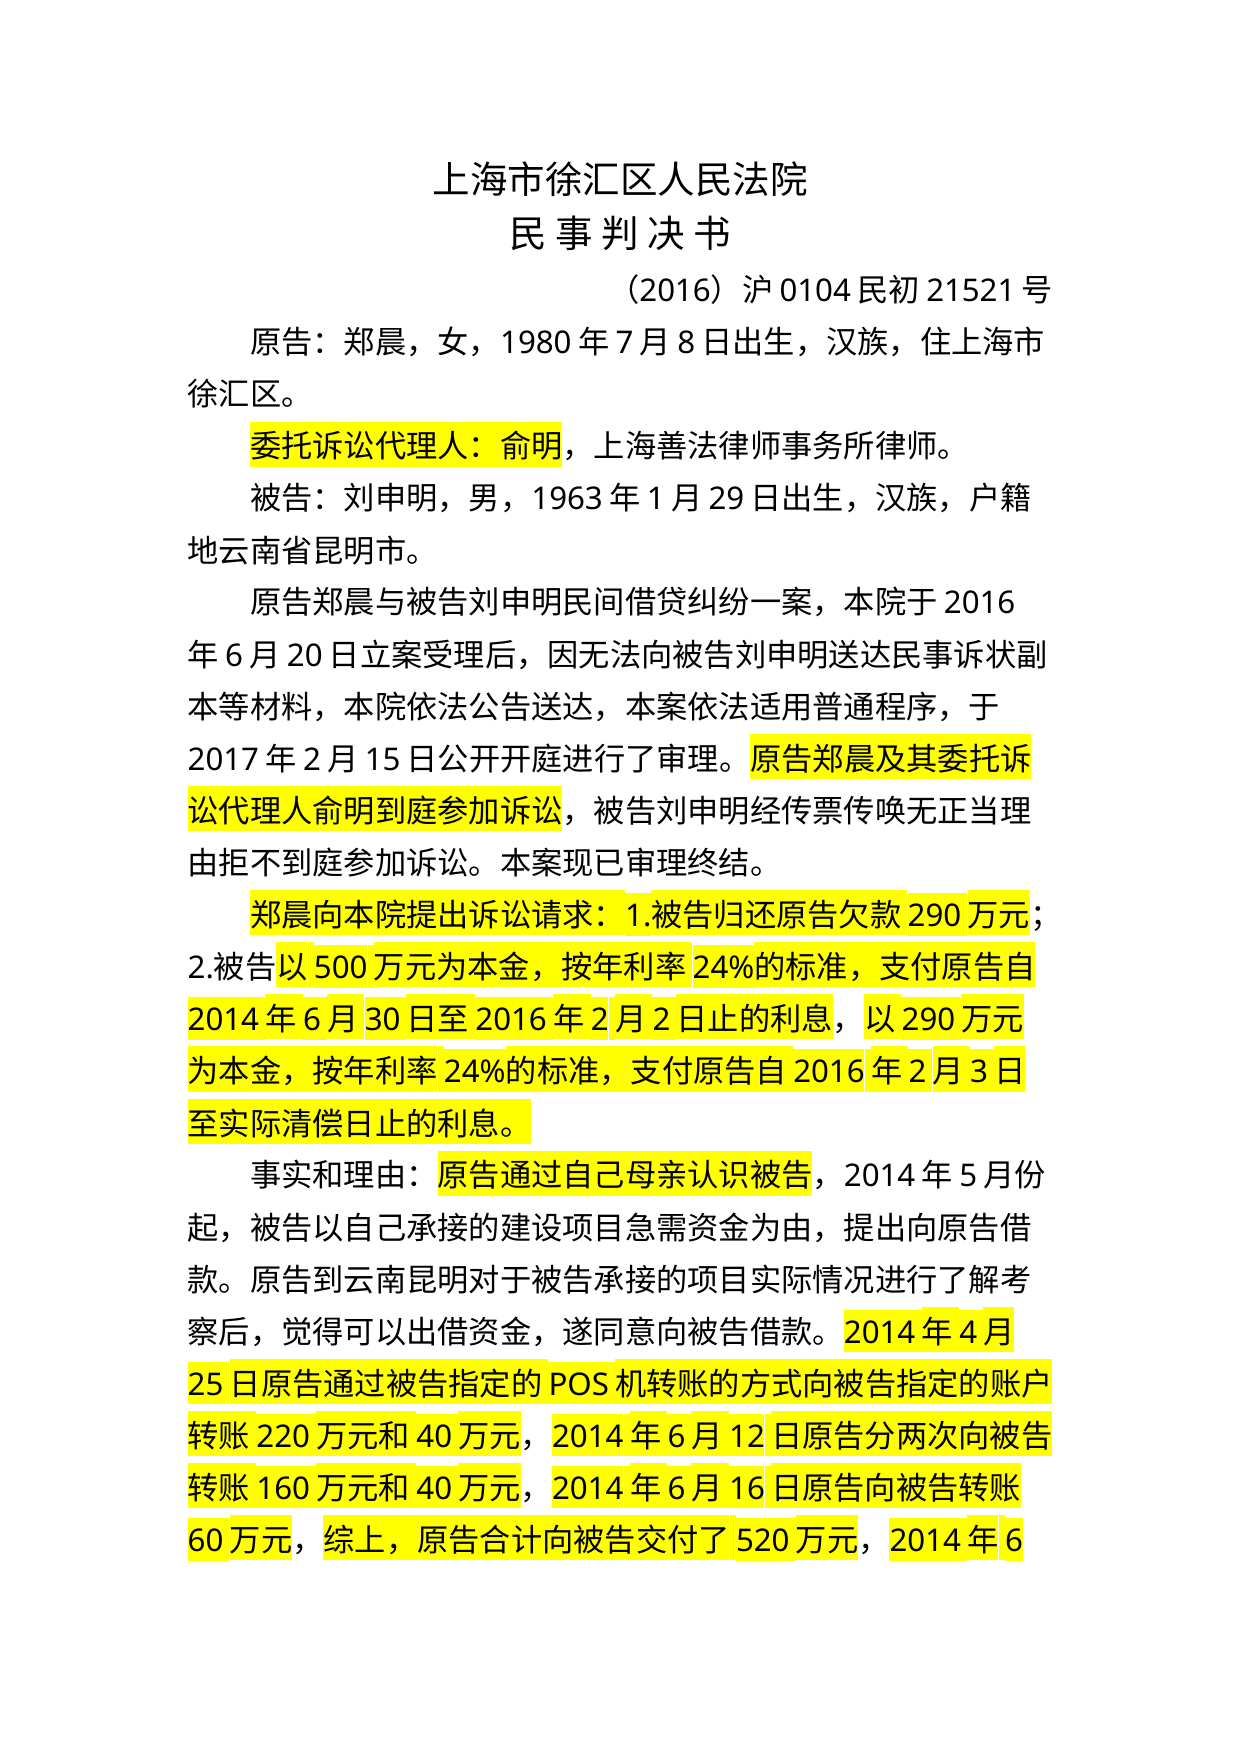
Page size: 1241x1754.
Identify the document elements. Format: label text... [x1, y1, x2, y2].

text 委托诉讼代理人：俞明，上海善法律师事务所律师。 [187, 415, 1053, 467]
text 郑晨向本院提出诉讼请求：1.被告归还原告欠款290万元；2.被告以500万元为本金，按年利率24%的标准，支付原告自2014年6月30日至2016年2月2日止的利息，以290万元为本金，按年利率24%的标准，支付原告自2016年2月3日至实际清偿日止的利息。 [187, 883, 1053, 1144]
text 被告：刘申明，男，1963年1月29日出生，汉族，户籍地云南省昆明市。 [187, 467, 1053, 571]
text 民 事 判 决 书 [187, 204, 1053, 258]
text （2016）沪0104民初21521号 [187, 258, 1053, 311]
text 原告：郑晨，女，1980年7月8日出生，汉族，住上海市徐汇区。 [187, 311, 1053, 415]
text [187, 1144, 1053, 1561]
text 原告郑晨与被告刘申明民间借贷纠纷一案，本院于2016年6月20日立案受理后，因无法向被告刘申明送达民事诉状副本等材料，本院依法公告送达，本案依法适用普通程序，于2017年2月15日公开开庭进行了审理。原告郑晨及其委托诉讼代理人俞明到庭参加诉讼，被告刘申明经传票传唤无正当理由拒不到庭参加诉讼。本案现已审理终结。 [187, 571, 1053, 883]
text 上海市徐汇区人民法院 [187, 150, 1053, 204]
